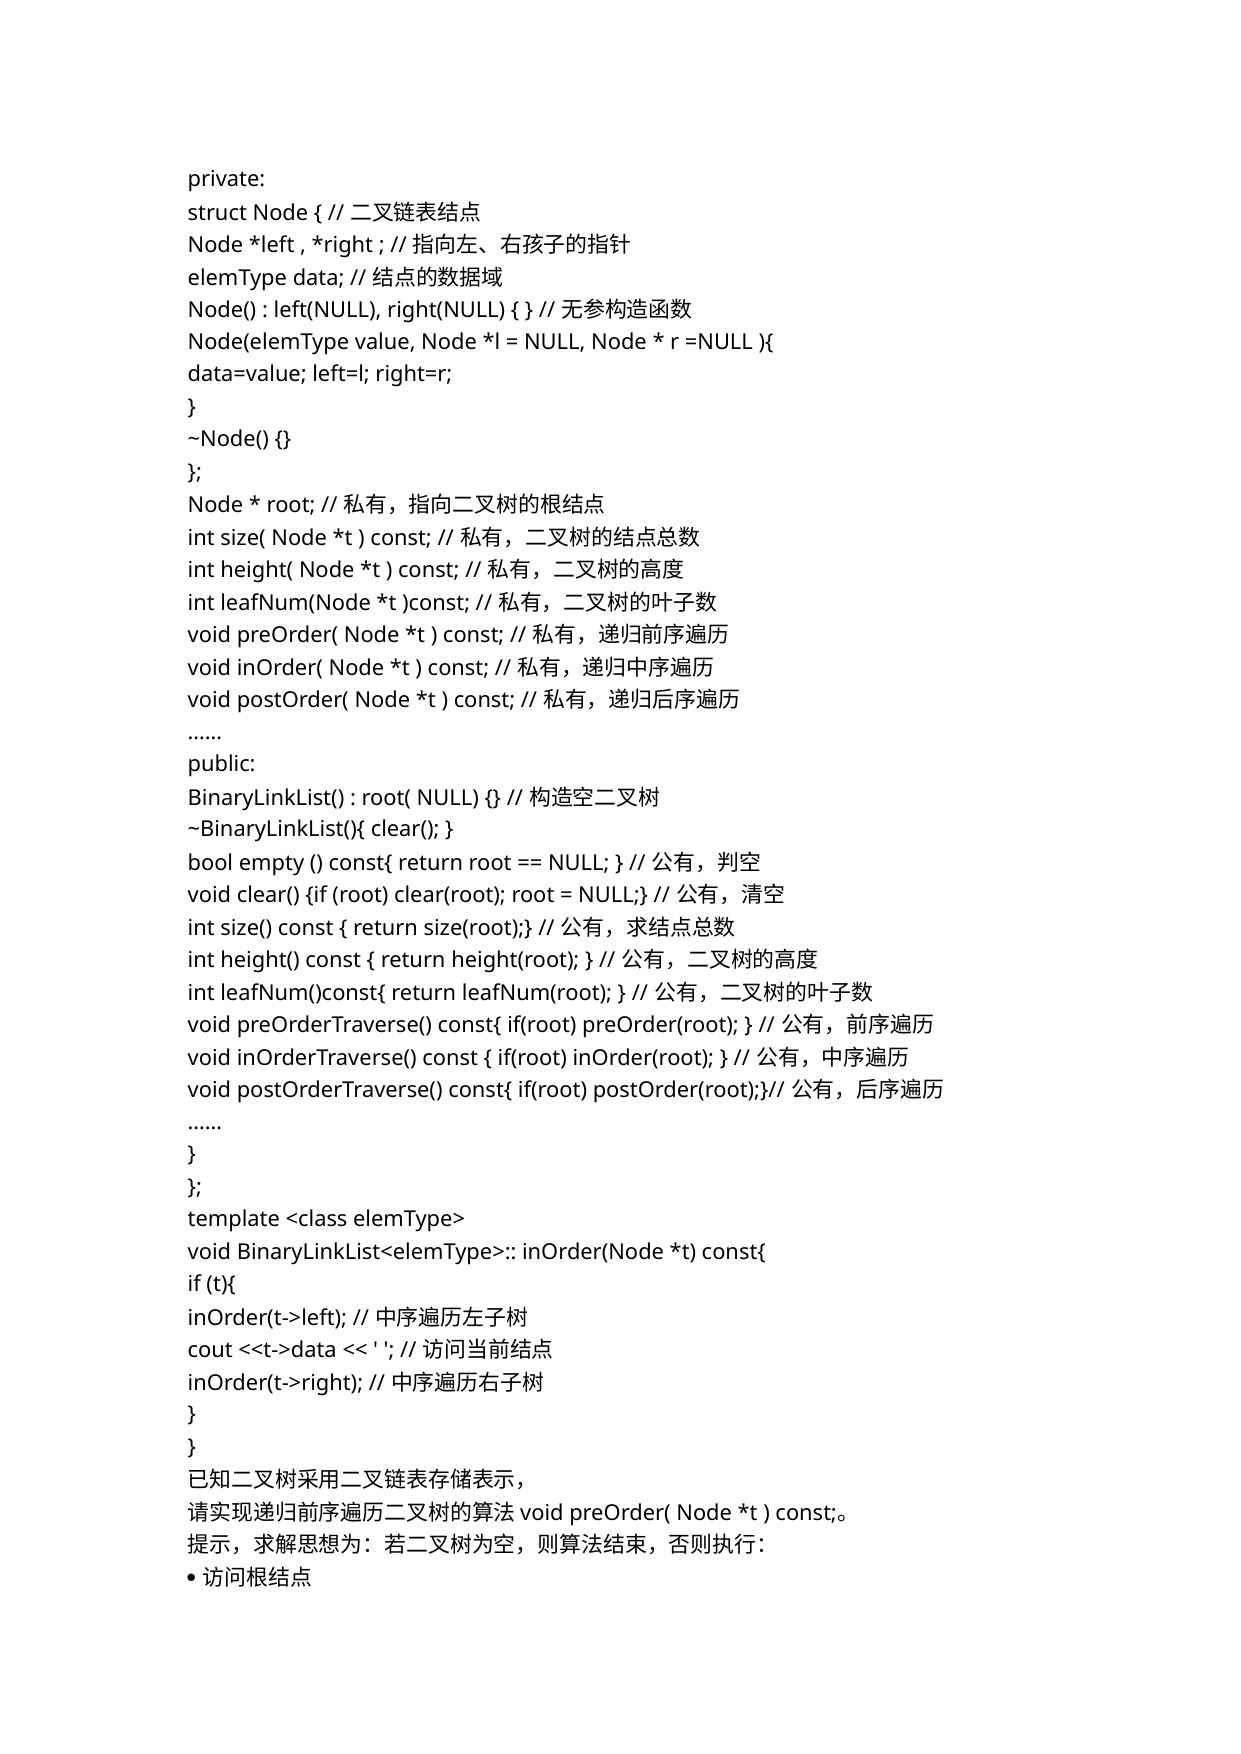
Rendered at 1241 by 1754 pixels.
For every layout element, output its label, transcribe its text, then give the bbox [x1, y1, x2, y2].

text template <class elemType> void BinaryLinkList<elemType>:: inOrder(Node *t) const{ if (t){ inOrder(t->left); // 中序遍历左子树 cout <<t->data << ' '; // 访问当前结点 inOrder(t->right); // 中序遍历右子树 } } [187, 1202, 1053, 1462]
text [187, 1462, 1053, 1592]
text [187, 162, 1053, 1202]
